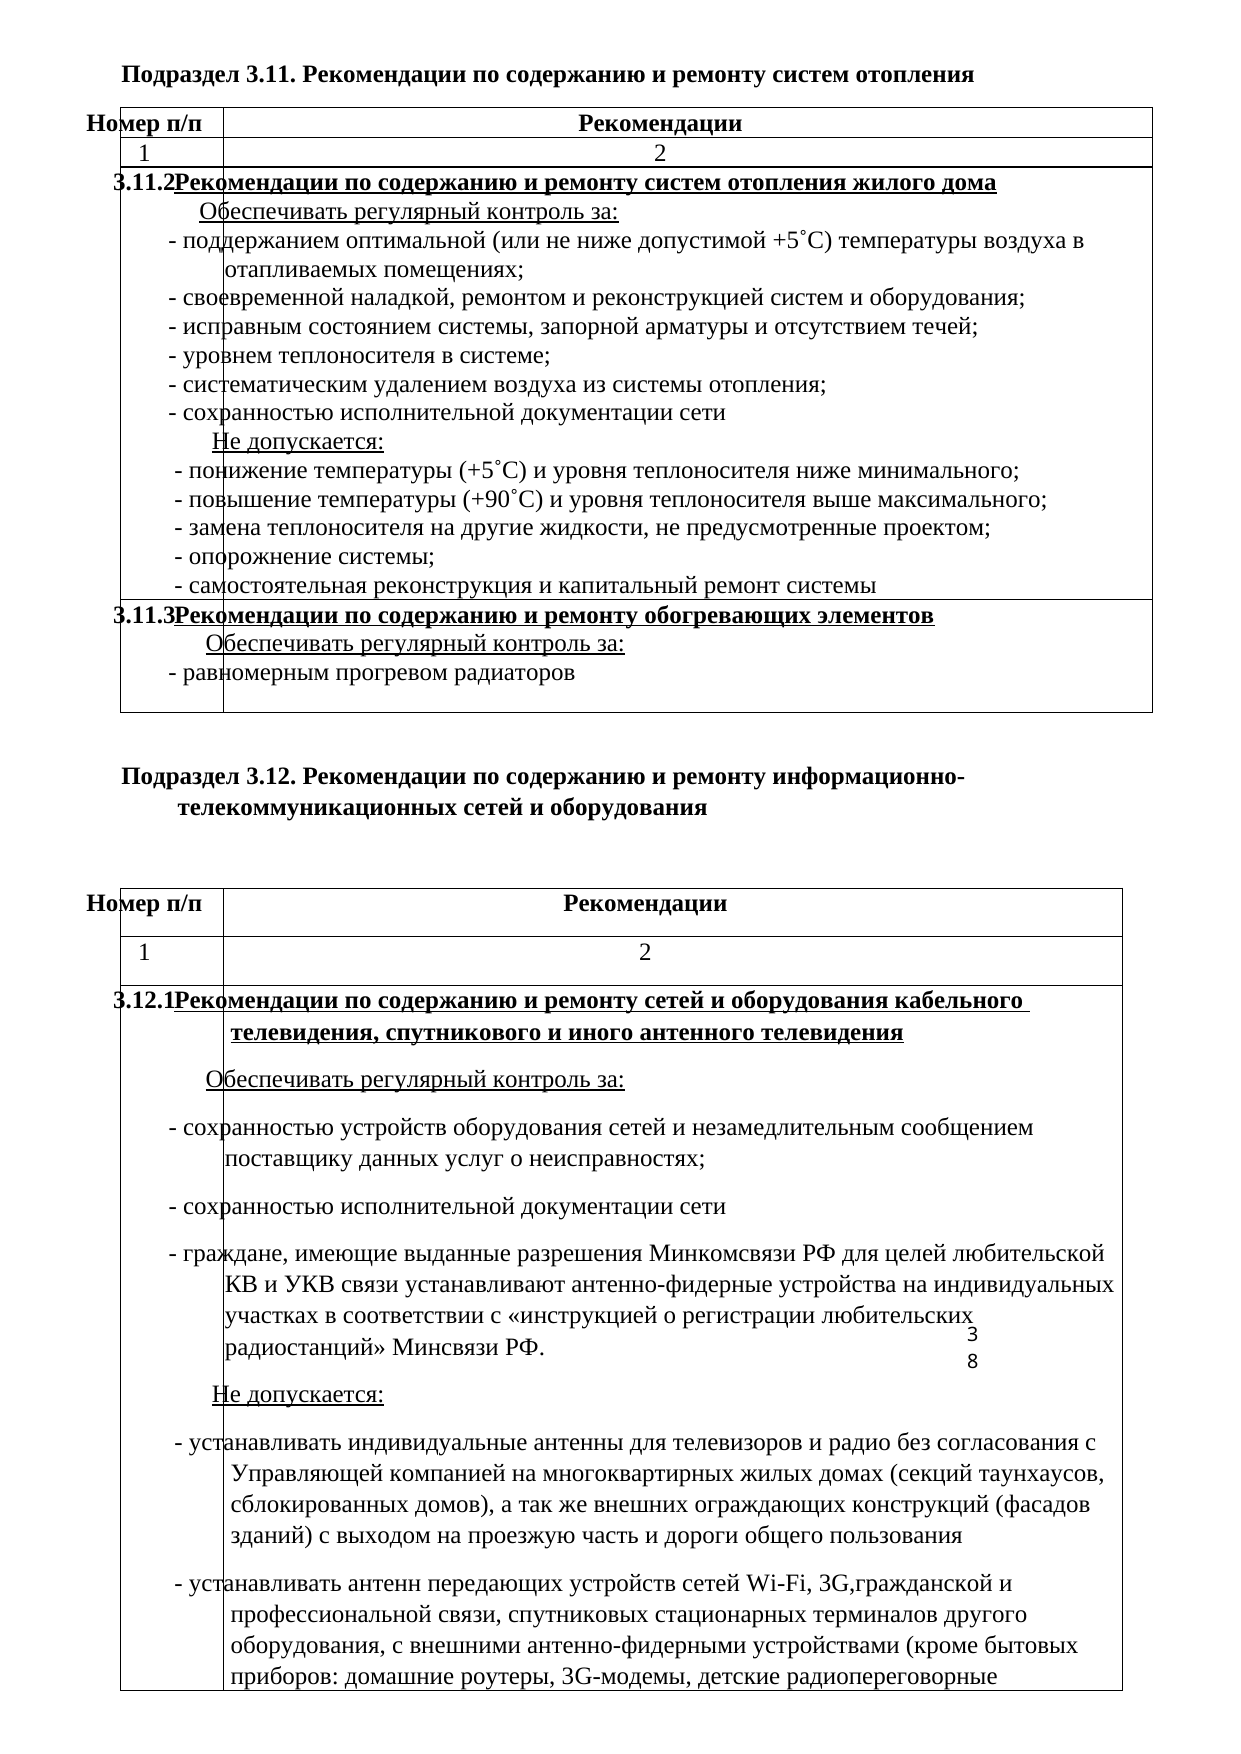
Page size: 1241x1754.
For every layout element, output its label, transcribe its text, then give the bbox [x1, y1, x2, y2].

table_header Номер п/п [121, 889, 223, 936]
table_cell 3.11.2 [121, 168, 223, 599]
table_cell 2 [224, 138, 1152, 166]
table_header Номер п/п [121, 108, 223, 137]
table_header Рекомендации [224, 108, 1152, 137]
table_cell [224, 986, 1122, 1690]
table_cell 1 [121, 138, 223, 166]
table_cell 3.11.3 [121, 600, 223, 712]
table_cell 1 [121, 937, 223, 984]
text Подраздел 3.12. Рекомендации по содержанию и ремонту информационно-телекоммуникационных сетей и оборудования [121, 761, 1181, 821]
text Подраздел 3.11. Рекомендации по содержанию и ремонту систем отопления [121, 59, 1181, 88]
table_cell 3.12.1 [121, 986, 223, 1690]
table_cell 2 [224, 937, 1122, 984]
table_cell Рекомендации по содержанию и ремонту систем отопления жилого дома Обеспечивать регулярный контроль за: - поддержанием оптимальной (или не ниже допустимой +5˚С) температуры воздуха в отапливаемых помещениях; - своевременной наладкой, ремонтом и реконструкцией систем и оборудования; - исправным состоянием системы, запорной арматуры и отсутствием течей; - уровнем теплоносителя в системе; - систематическим удалением воздуха из системы отопления; - сохранностью исполнительной документации сети Не допускается: - понижение температуры (+5˚С) и уровня теплоносителя ниже минимального; - повышение температуры (+90˚С) и уровня теплоносителя выше максимального; - замена теплоносителя на другие жидкости, не предусмотренные проектом; - опорожнение системы; - самостоятельная реконструкция и капитальный ремонт системы [224, 168, 1152, 599]
table_cell Рекомендации по содержанию и ремонту обогревающих элементов Обеспечивать регулярный контроль за: - равномерным прогревом радиаторов [224, 600, 1152, 712]
table_header Рекомендации [224, 889, 1122, 936]
